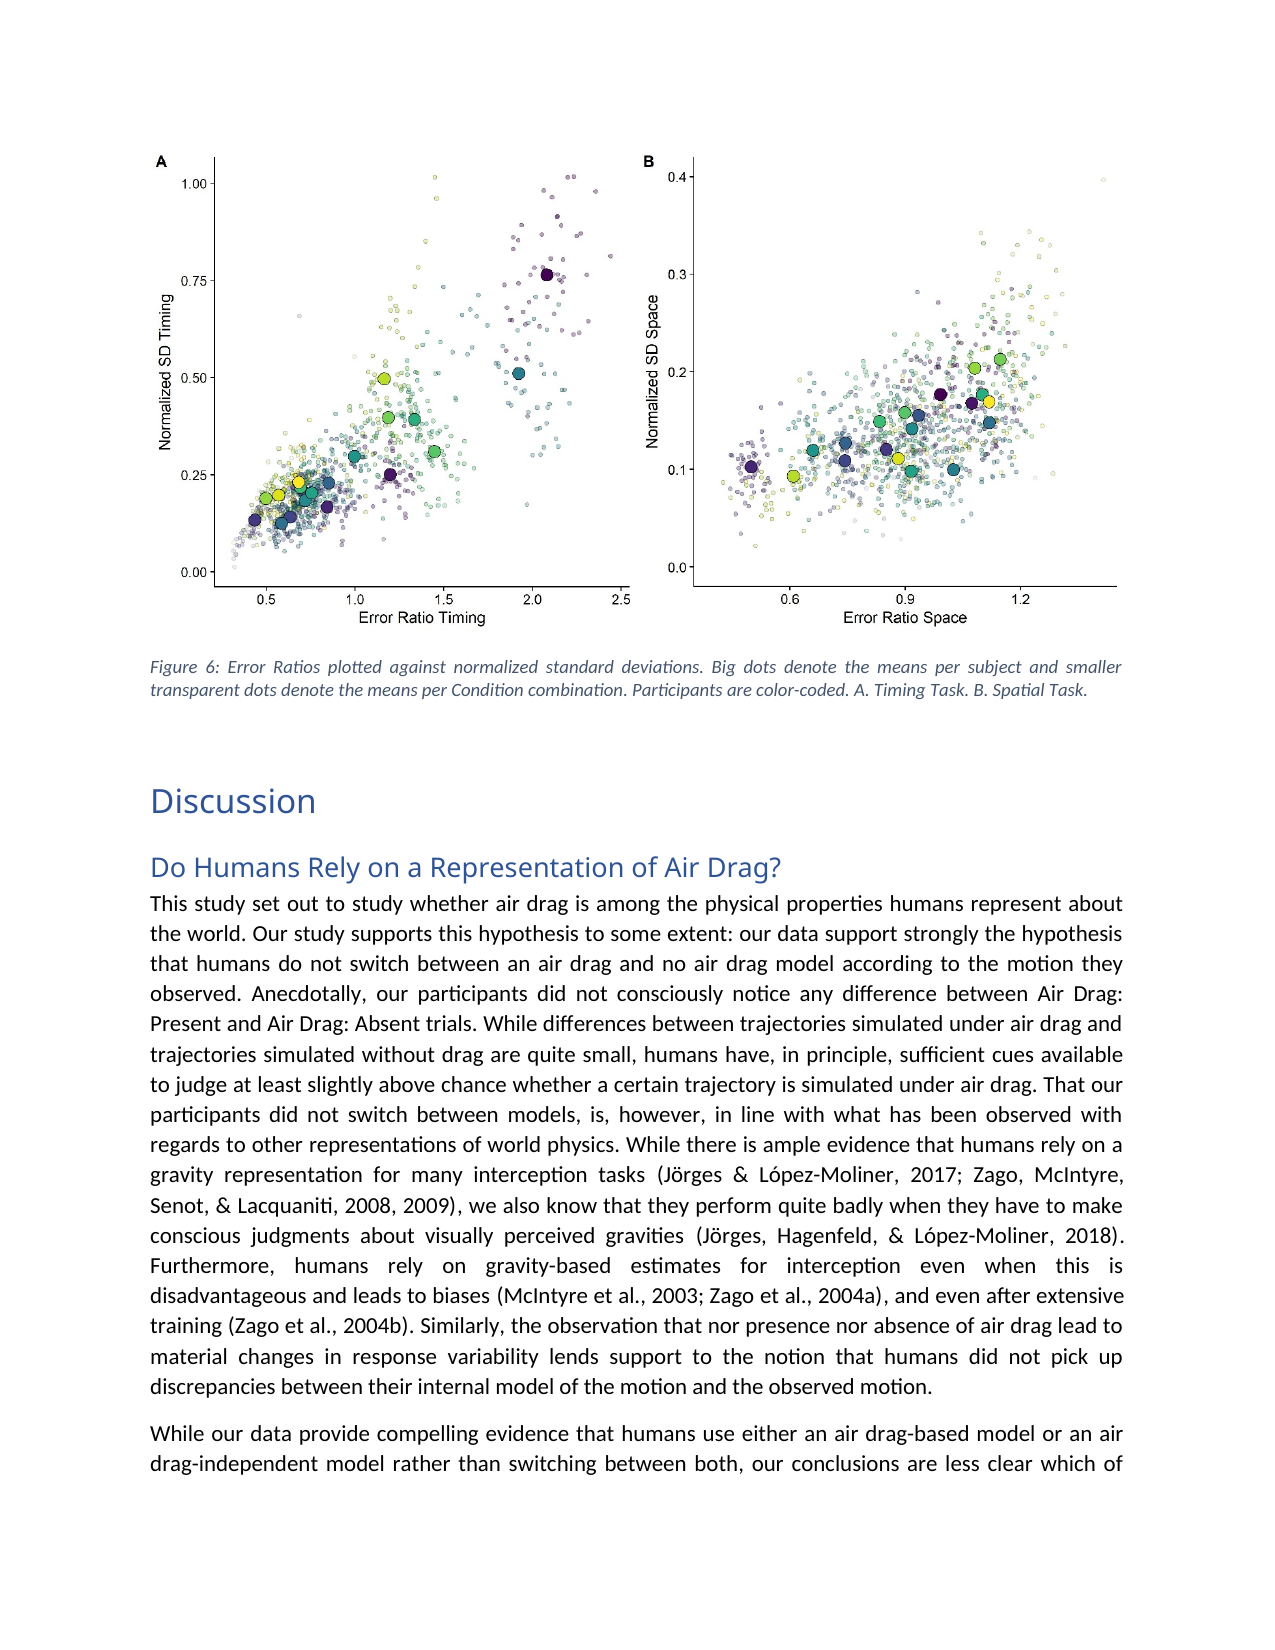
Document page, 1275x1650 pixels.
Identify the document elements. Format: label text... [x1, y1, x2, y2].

subtitle Do Humans Rely on a Representation of Air Drag? [150, 849, 1125, 886]
picture [150, 150, 1124, 637]
subtitle Discussion [150, 777, 1125, 823]
text Figure 6: Error Ratios plotted against normalized standard deviations. Big dots denote the means per subject and smaller transparent dots denote the means per Condition combination. Participants are color-coded. A. Timing Task. B. Spatial Task. [150, 656, 1125, 701]
text This study set out to study whether air drag is among the physical properties humans represent about the world. Our study supports this hypothesis to some extent: our data support strongly the hypothesis that humans do not switch between an air drag and no air drag model according to the motion they observed. Anecdotally, our participants did not consciously notice any difference between Air Drag: Present and Air Drag: Absent trials. While differences between trajectories simulated under air drag and trajectories simulated without drag are quite small, humans have, in principle, sufficient cues available to judge at least slightly above chance whether a certain trajectory is simulated under air drag. That our participants did not switch between models, is, however, in line with what has been observed with regards to other representations of world physics. While there is ample evidence that humans rely on a gravity representation for many interception tasks (Jörges & López-Moliner, 2017; Zago, McIntyre, Senot, & Lacquaniti, 2008, 2009), we also know that they perform quite badly when they have to make conscious judgments about visually perceived gravities (Jörges, Hagenfeld, & López-Moliner, 2018). Furthermore, humans rely on gravity-based estimates for interception even when this is disadvantageous and leads to biases (McIntyre et al., 2003; Zago et al., 2004a), and even after extensive training (Zago et al., 2004b). Similarly, the observation that nor presence nor absence of air drag lead to material changes in response variability lends support to the notion that humans did not pick up discrepancies between their internal model of the motion and the observed motion. [150, 889, 1125, 1400]
